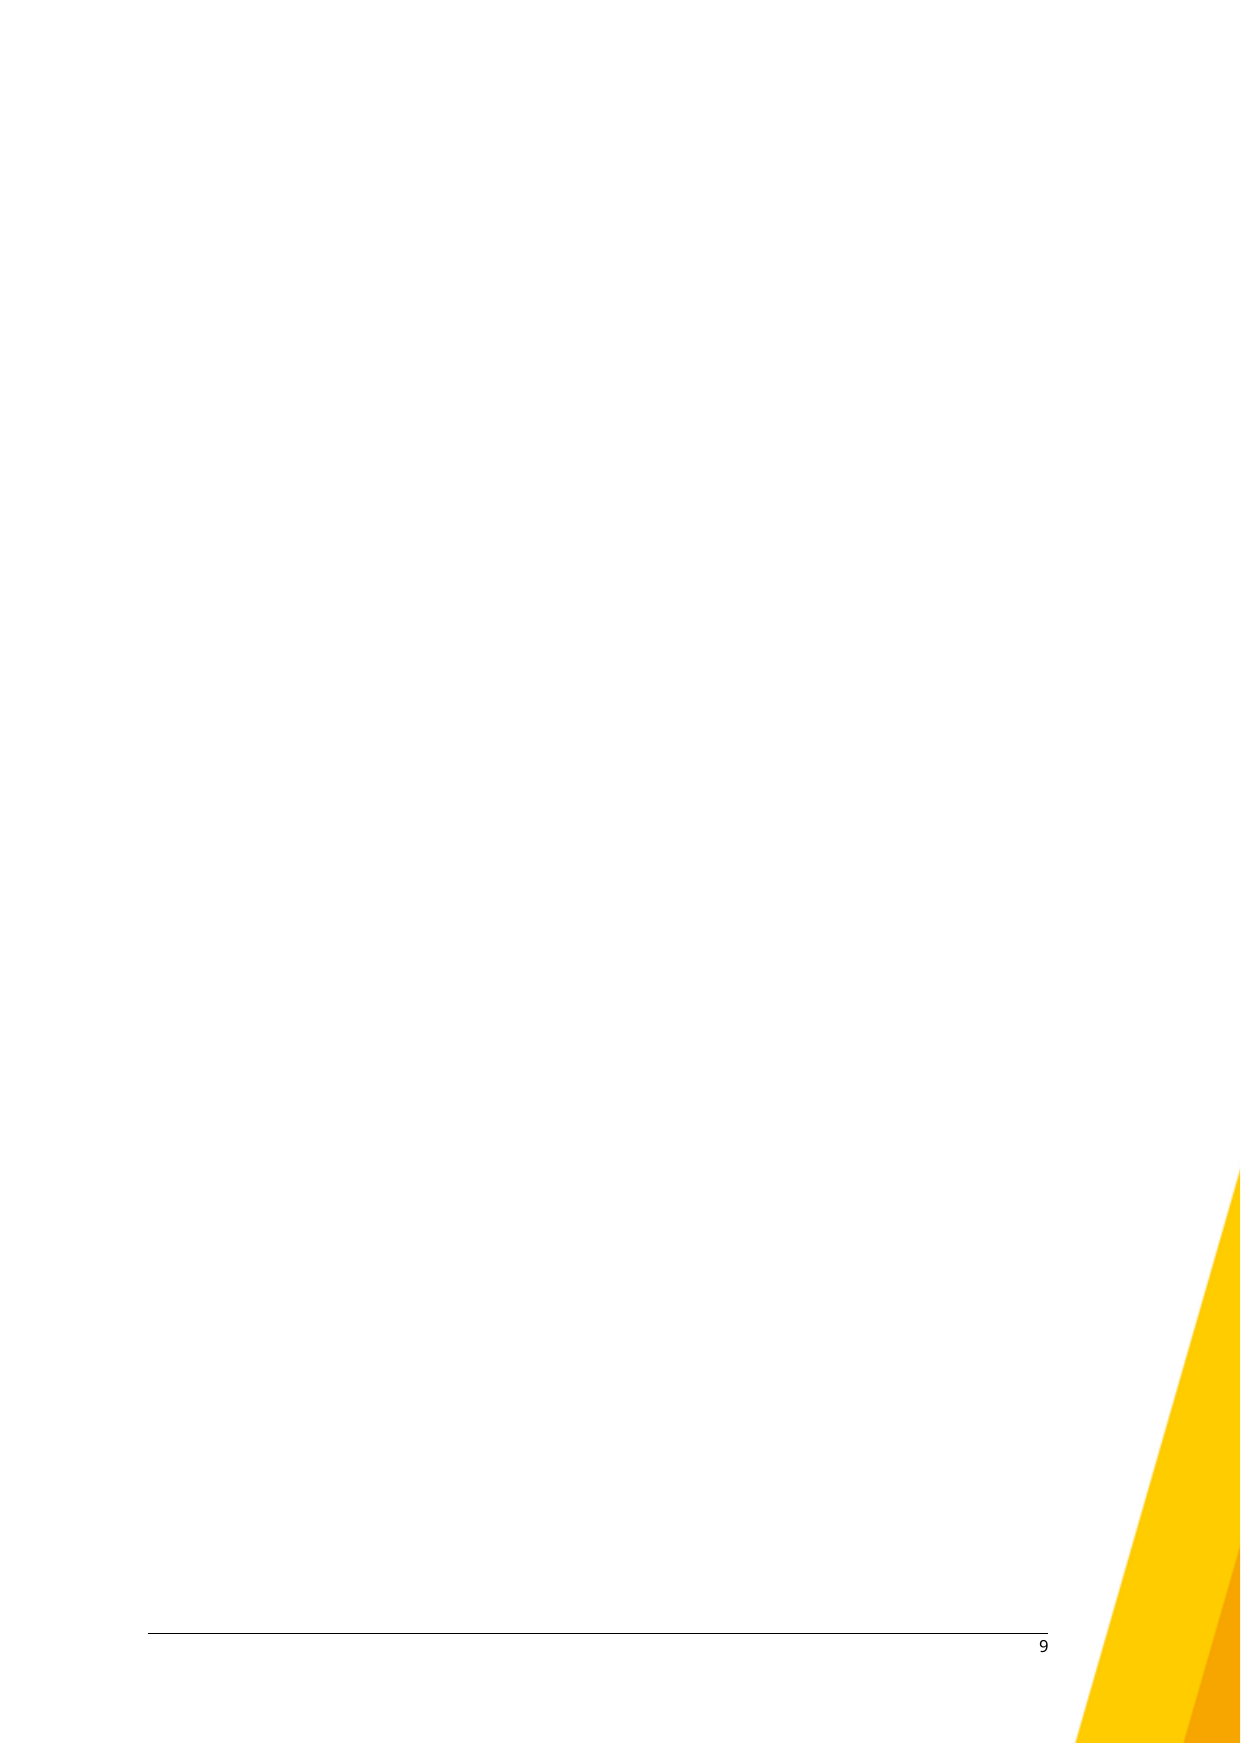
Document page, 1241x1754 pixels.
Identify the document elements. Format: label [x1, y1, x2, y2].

picture [883, 1141, 1241, 1743]
